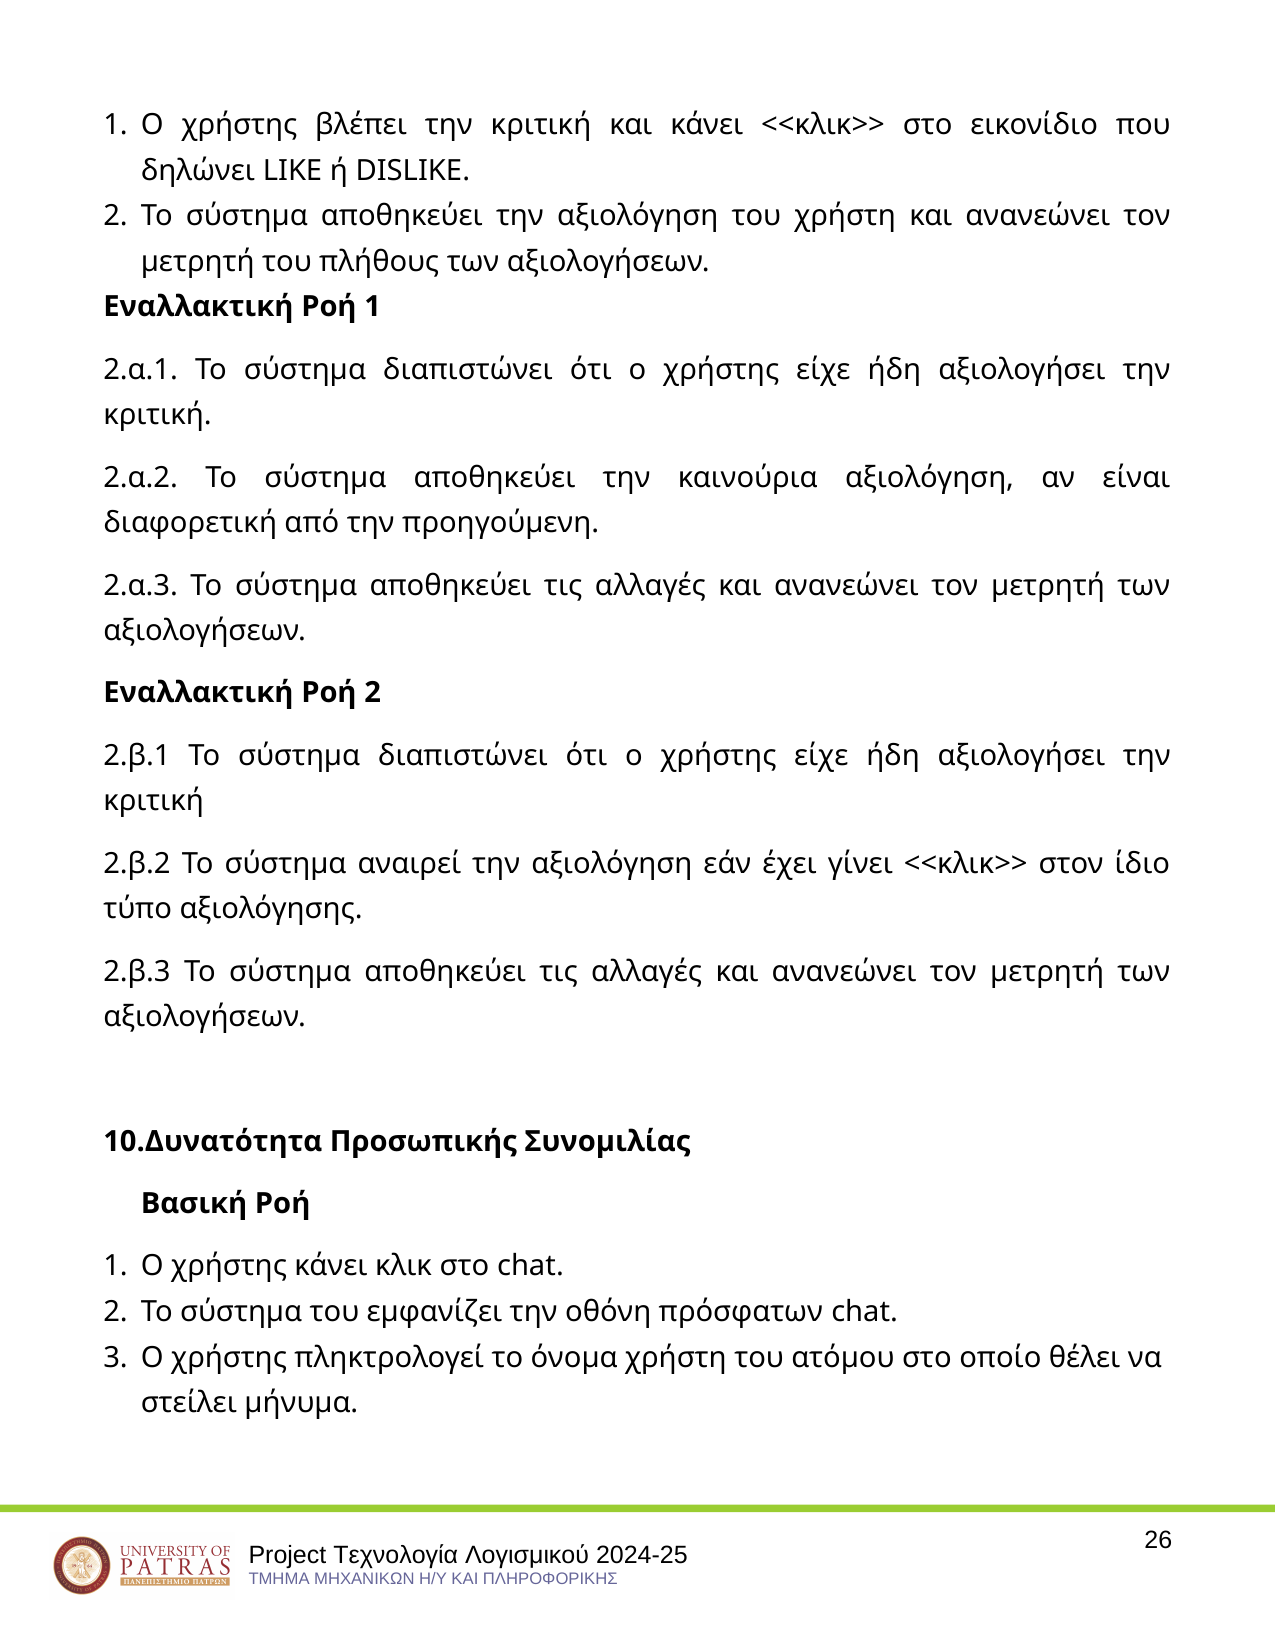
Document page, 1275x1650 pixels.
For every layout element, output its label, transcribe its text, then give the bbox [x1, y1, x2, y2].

text 2.β.1 Το σύστημα διαπιστώνει ότι ο χρήστης είχε ήδη αξιολογήσει την κριτική [103, 734, 1172, 819]
picture [48, 1532, 235, 1600]
text Εναλλακτική Ροή 2 [103, 672, 1172, 711]
list Ο χρήστης βλέπει την κριτική και κάνει <<κλικ>> στο εικονίδιο που δηλώνει LIKE ή DISLIKE. [103, 103, 1172, 188]
list Ο χρήστης κάνει κλικ στο chat. [103, 1244, 1172, 1284]
list Ο χρήστης πληκτρολογεί το όνομα χρήστη του ατόμου στο οποίο θέλει να στείλει μήνυμα. [103, 1336, 1172, 1421]
list Το σύστημα αποθηκεύει την αξιολόγηση του χρήστη και ανανεώνει τον μετρητή του πλήθους των αξιολογήσεων. [103, 194, 1172, 280]
text 2.α.2. Το σύστημα αποθηκεύει την καινούρια αξιολόγηση, αν είναι διαφορετική από την προηγούμενη. [103, 456, 1172, 541]
text Βασική Ροή [141, 1182, 1172, 1222]
text 2.α.1. Το σύστημα διαπιστώνει ότι ο χρήστης είχε ήδη αξιολογήσει την κριτική. [103, 348, 1172, 433]
text 2.β.3 Το σύστημα αποθηκεύει τις αλλαγές και ανανεώνει τον μετρητή των αξιολογήσεων. [103, 950, 1172, 1035]
text 2.α.3. Το σύστημα αποθηκεύει τις αλλαγές και ανανεώνει τον μετρητή των αξιολογήσεων. [103, 564, 1172, 649]
text Εναλλακτική Ροή 1 [103, 286, 1172, 325]
text 10.Δυνατότητα Προσωπικής Συνομιλίας [103, 1120, 1172, 1160]
text 2.β.2 Το σύστημα αναιρεί την αξιολόγηση εάν έχει γίνει <<κλικ>> στον ίδιο τύπο αξιολόγησης. [103, 842, 1172, 927]
list Το σύστημα του εμφανίζει την οθόνη πρόσφατων chat. [103, 1290, 1172, 1330]
